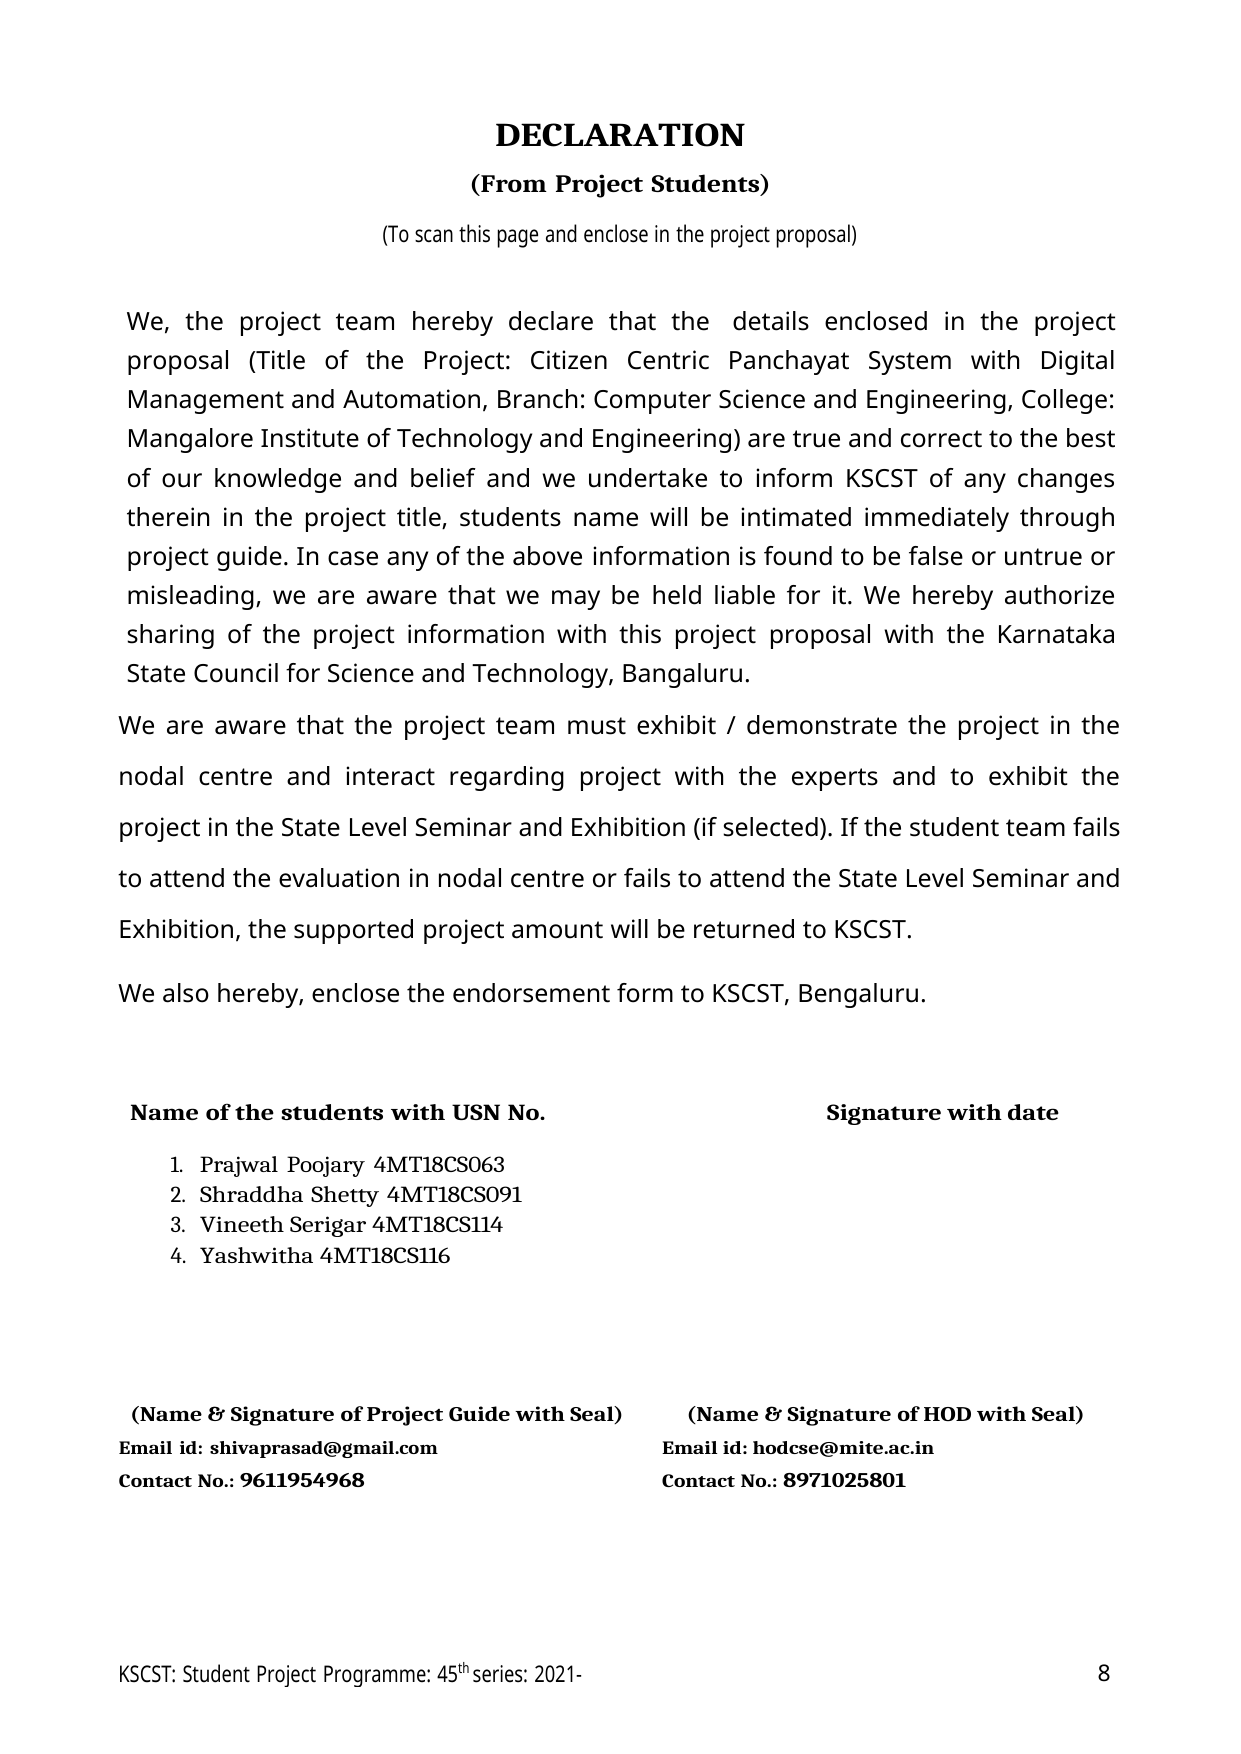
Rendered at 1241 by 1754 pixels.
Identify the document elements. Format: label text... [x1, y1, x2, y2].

subtitle DECLARATION [130, 116, 1111, 154]
text We, the project team hereby declare that the details enclosed in the project proposal (Title of the Project: Citizen Centric Panchayat System with Digital Management and Automation, Branch: Computer Science and Engineering, College: Mangalore Institute of Technology and Engineering) are true and correct to the best of our knowledge and belief and we undertake to inform KSCST of any changes therein in the project title, students name will be intimated immediately through project guide. In case any of the above information is found to be false or untrue or misleading, we are aware that we may be held liable for it. We hereby authorize sharing of the project information with this project proposal with the Karnataka State Council for Science and Technology, Bangaluru. [126, 304, 1116, 690]
table_cell Contact No.: 8971025801 [645, 1465, 1108, 1494]
list Vineeth Serigar 4MT18CS114 [170, 1212, 1159, 1238]
text Name of the students with USN No. Signature with date [130, 1099, 1159, 1126]
text We are aware that the project team must exhibit / demonstrate the project in the nodal centre and interact regarding project with the experts and to exhibit the project in the State Level Seminar and Exhibition (if selected). If the student team fails to attend the evaluation in nodal centre or fails to attend the State Level Seminar and Exhibition, the supported project amount will be returned to KSCST. [118, 708, 1121, 946]
text We also hereby, enclose the endorsement form to KSCST, Bengaluru. [118, 976, 1159, 1009]
table_cell Contact No.: 9611954968 [98, 1465, 645, 1494]
table_header (Name & Signature of Project Guide with Seal) [98, 1403, 645, 1433]
list Prajwal Poojary 4MT18CS063 [170, 1152, 1159, 1178]
text (To scan this page and enclose in the project proposal) [130, 218, 1109, 249]
table_cell Email id: shivaprasad@gmail.com [98, 1433, 645, 1465]
text (From Project Students) [130, 170, 1110, 199]
list Yashwitha 4MT18CS116 [170, 1242, 1159, 1269]
table_header (Name & Signature of HOD with Seal) [645, 1403, 1108, 1433]
table_cell Email id: hodcse@mite.ac.in [645, 1433, 1108, 1465]
list Shraddha Shetty 4MT18CS091 [170, 1182, 1159, 1208]
